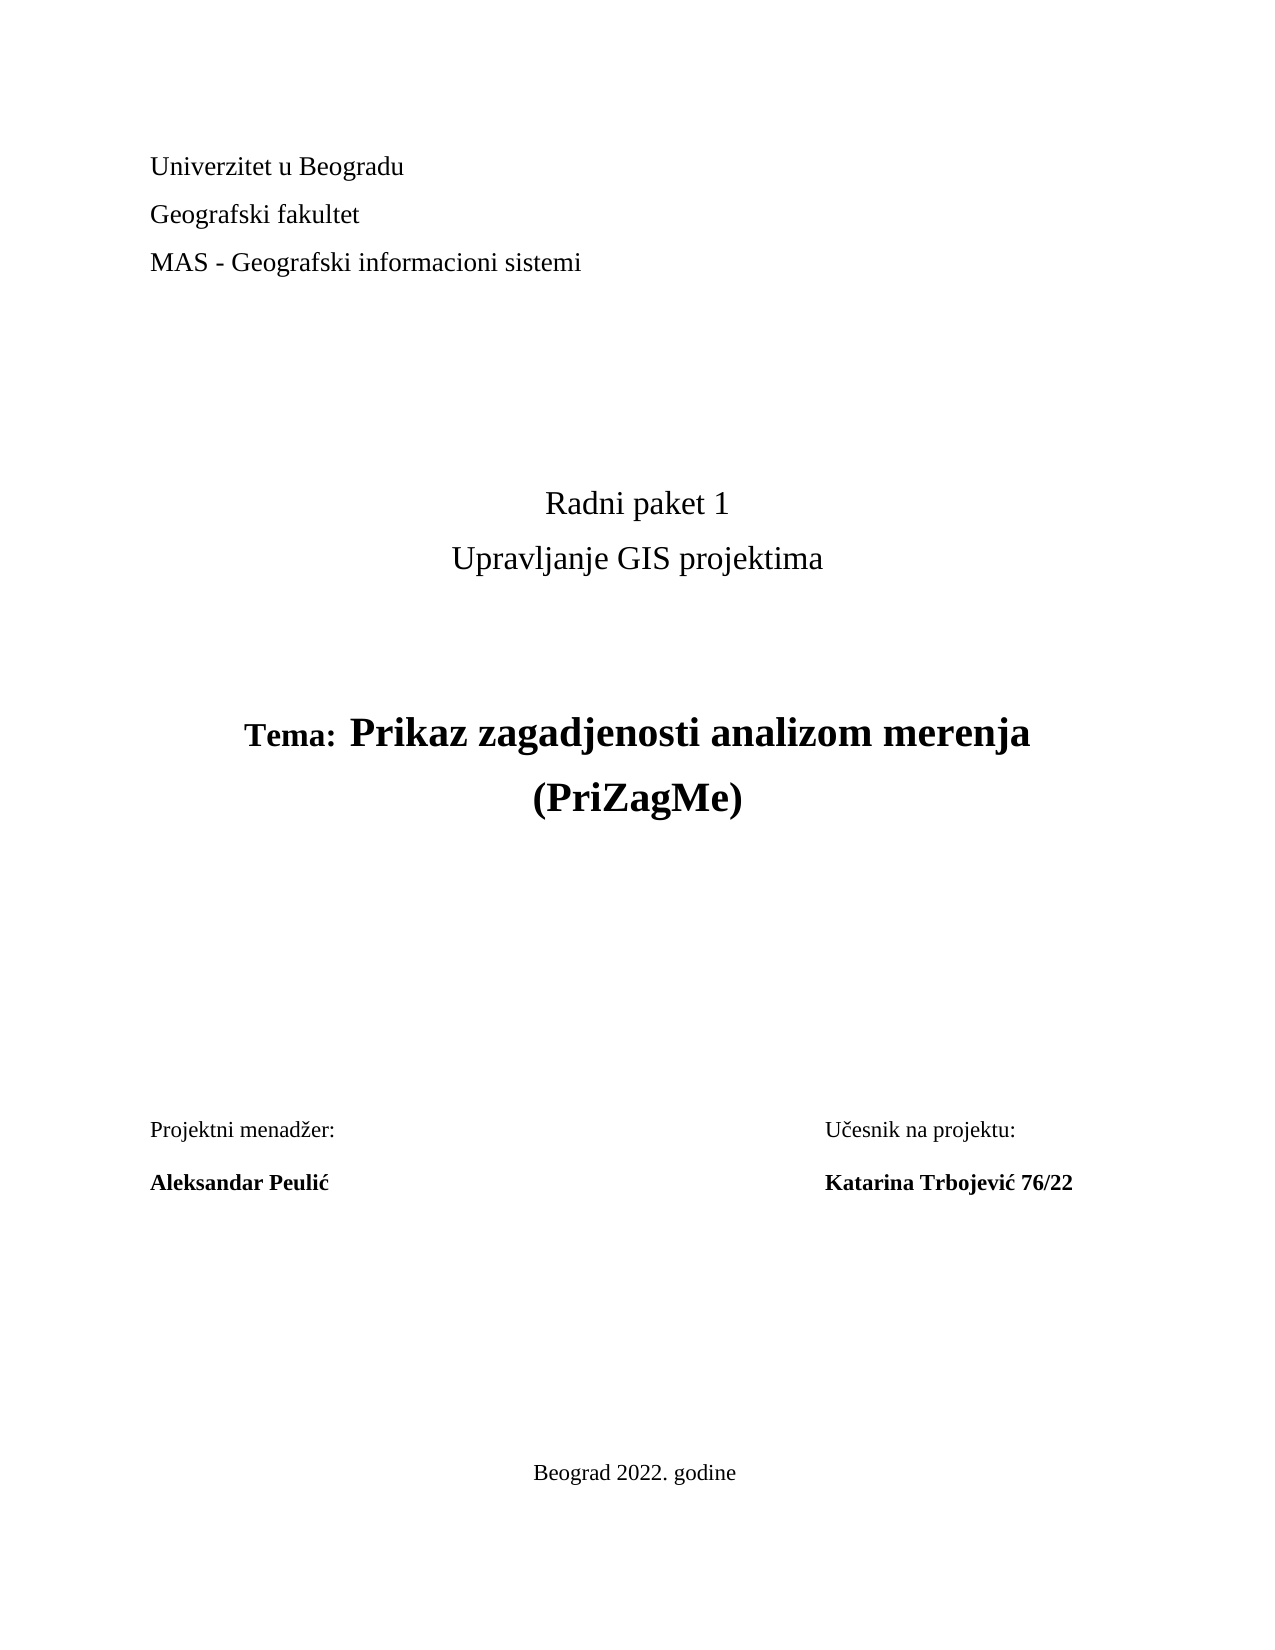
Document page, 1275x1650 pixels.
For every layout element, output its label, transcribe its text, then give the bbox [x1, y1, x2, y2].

text (PriZagMe) [150, 772, 1125, 820]
text Univerzitet u Beogradu [150, 150, 1125, 181]
text Projektni menadžer: Učesnik na projektu: [150, 1116, 1125, 1142]
text Geografski fakultet [150, 198, 1125, 229]
text MAS - Geografski informacioni sistemi [150, 246, 1125, 277]
text Aleksandar Peulić Katarina Trbojević 76/22 [150, 1169, 1125, 1195]
text Tema: Prikaz zagadjenosti analizom merenja [150, 708, 1125, 756]
text Upravljanje GIS projektima [150, 538, 1125, 577]
text Radni paket 1 [150, 483, 1125, 522]
text Beograd 2022. godine [150, 1459, 1125, 1485]
